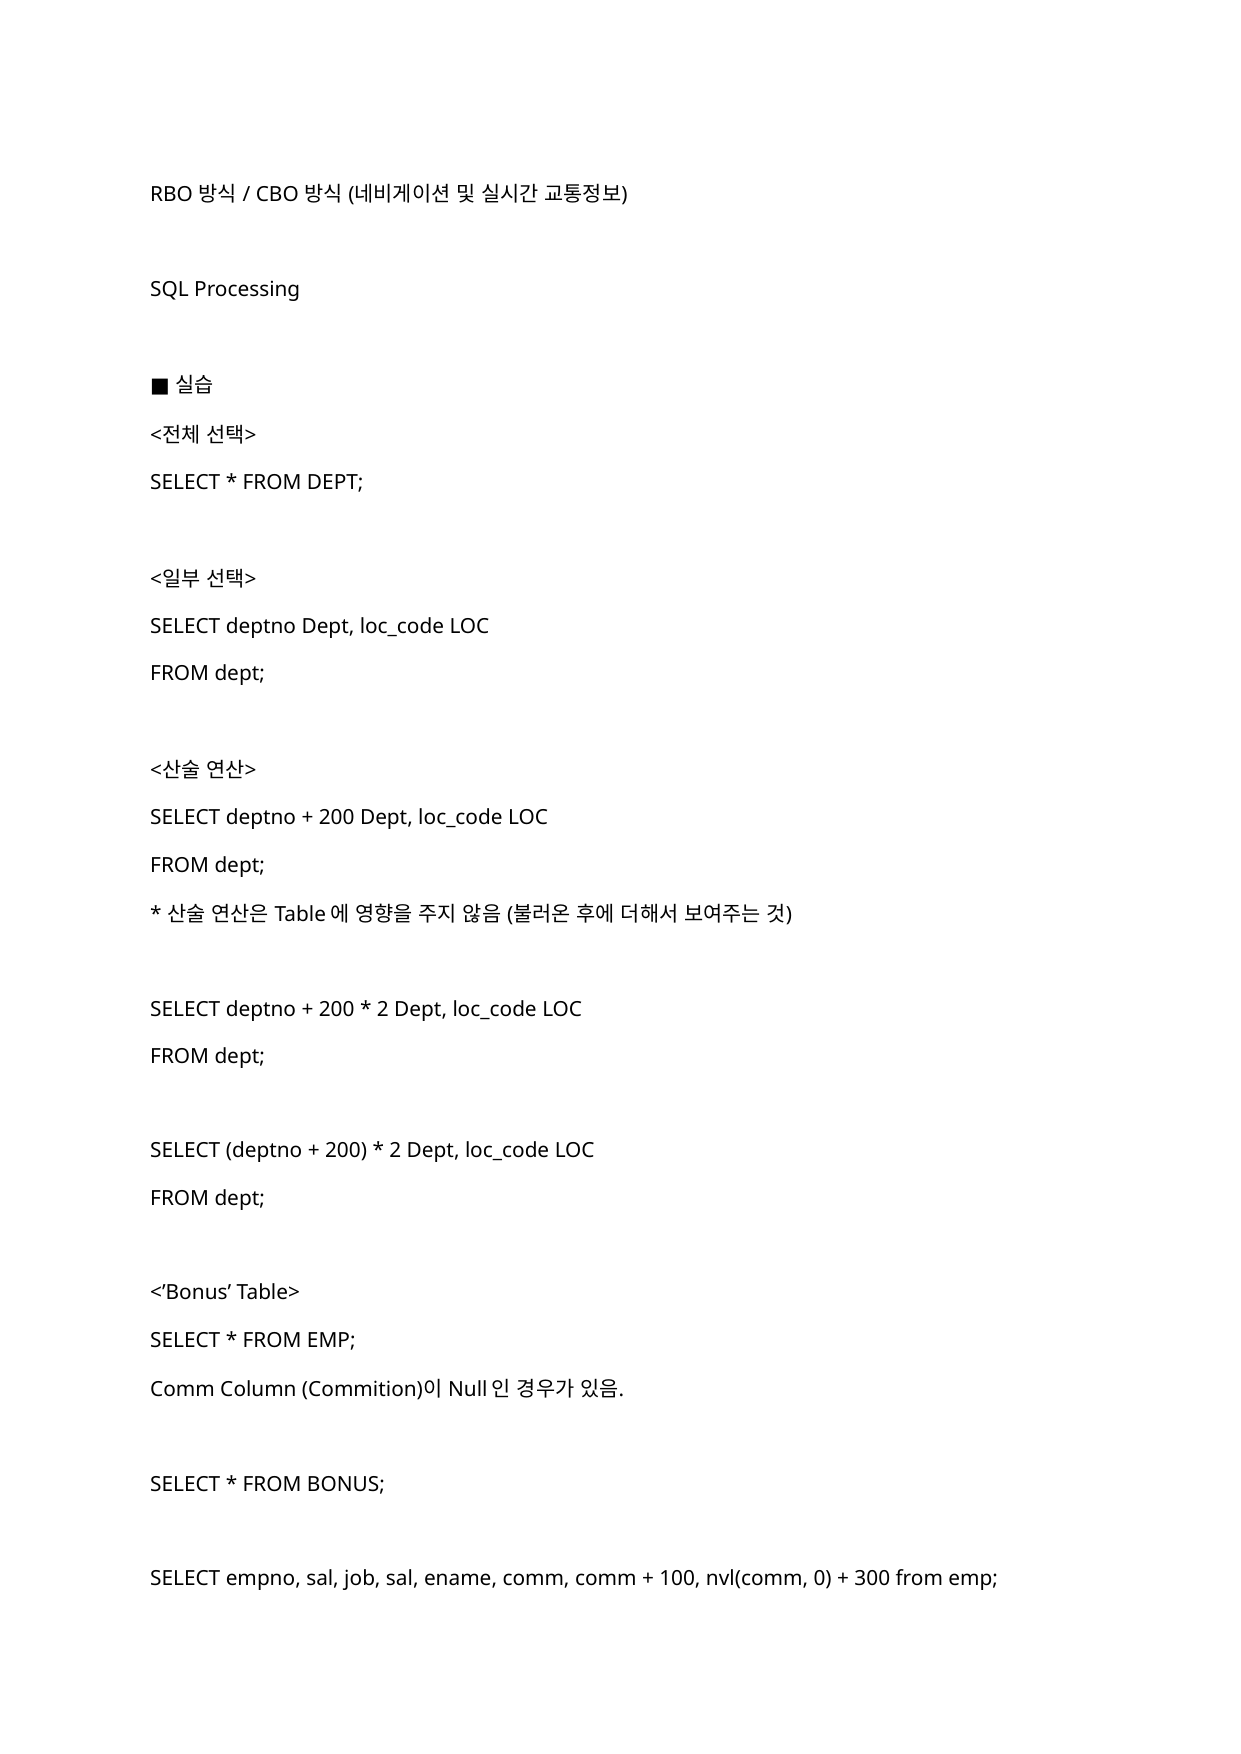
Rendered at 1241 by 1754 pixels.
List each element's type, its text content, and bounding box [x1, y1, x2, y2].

text SELECT deptno + 200 Dept, loc_code LOC [150, 802, 1090, 831]
text <전체 선택> [150, 418, 1090, 448]
text <’Bonus’ Table> [150, 1277, 1090, 1306]
text SELECT * FROM DEPT; [150, 467, 1090, 496]
text FROM dept; [150, 1041, 1090, 1069]
text <일부 선택> [150, 562, 1090, 592]
text FROM dept; [150, 850, 1090, 878]
text FROM dept; [150, 658, 1090, 687]
text SELECT * FROM BONUS; [150, 1469, 1090, 1497]
text SELECT empno, sal, job, sal, ename, comm, comm + 100, nvl(comm, 0) + 300 from emp; [150, 1563, 1090, 1592]
text ■ 실습 [150, 368, 1090, 399]
text * 산술 연산은 Table에 영향을 주지 않음 (불러온 후에 더해서 보여주는 것) [150, 897, 1090, 927]
text SELECT * FROM EMP; [150, 1325, 1090, 1353]
text SELECT deptno + 200 * 2 Dept, loc_code LOC [150, 994, 1090, 1022]
text FROM dept; [150, 1183, 1090, 1211]
text RBO 방식 / CBO 방식 (네비게이션 및 실시간 교통정보) [150, 177, 1090, 207]
text SELECT deptno Dept, loc_code LOC [150, 611, 1090, 639]
text SQL Processing [150, 274, 1090, 302]
text <산술 연산> [150, 753, 1090, 783]
text SELECT (deptno + 200) * 2 Dept, loc_code LOC [150, 1136, 1090, 1164]
text Comm Column (Commition)이 Null인 경우가 있음. [150, 1372, 1090, 1402]
